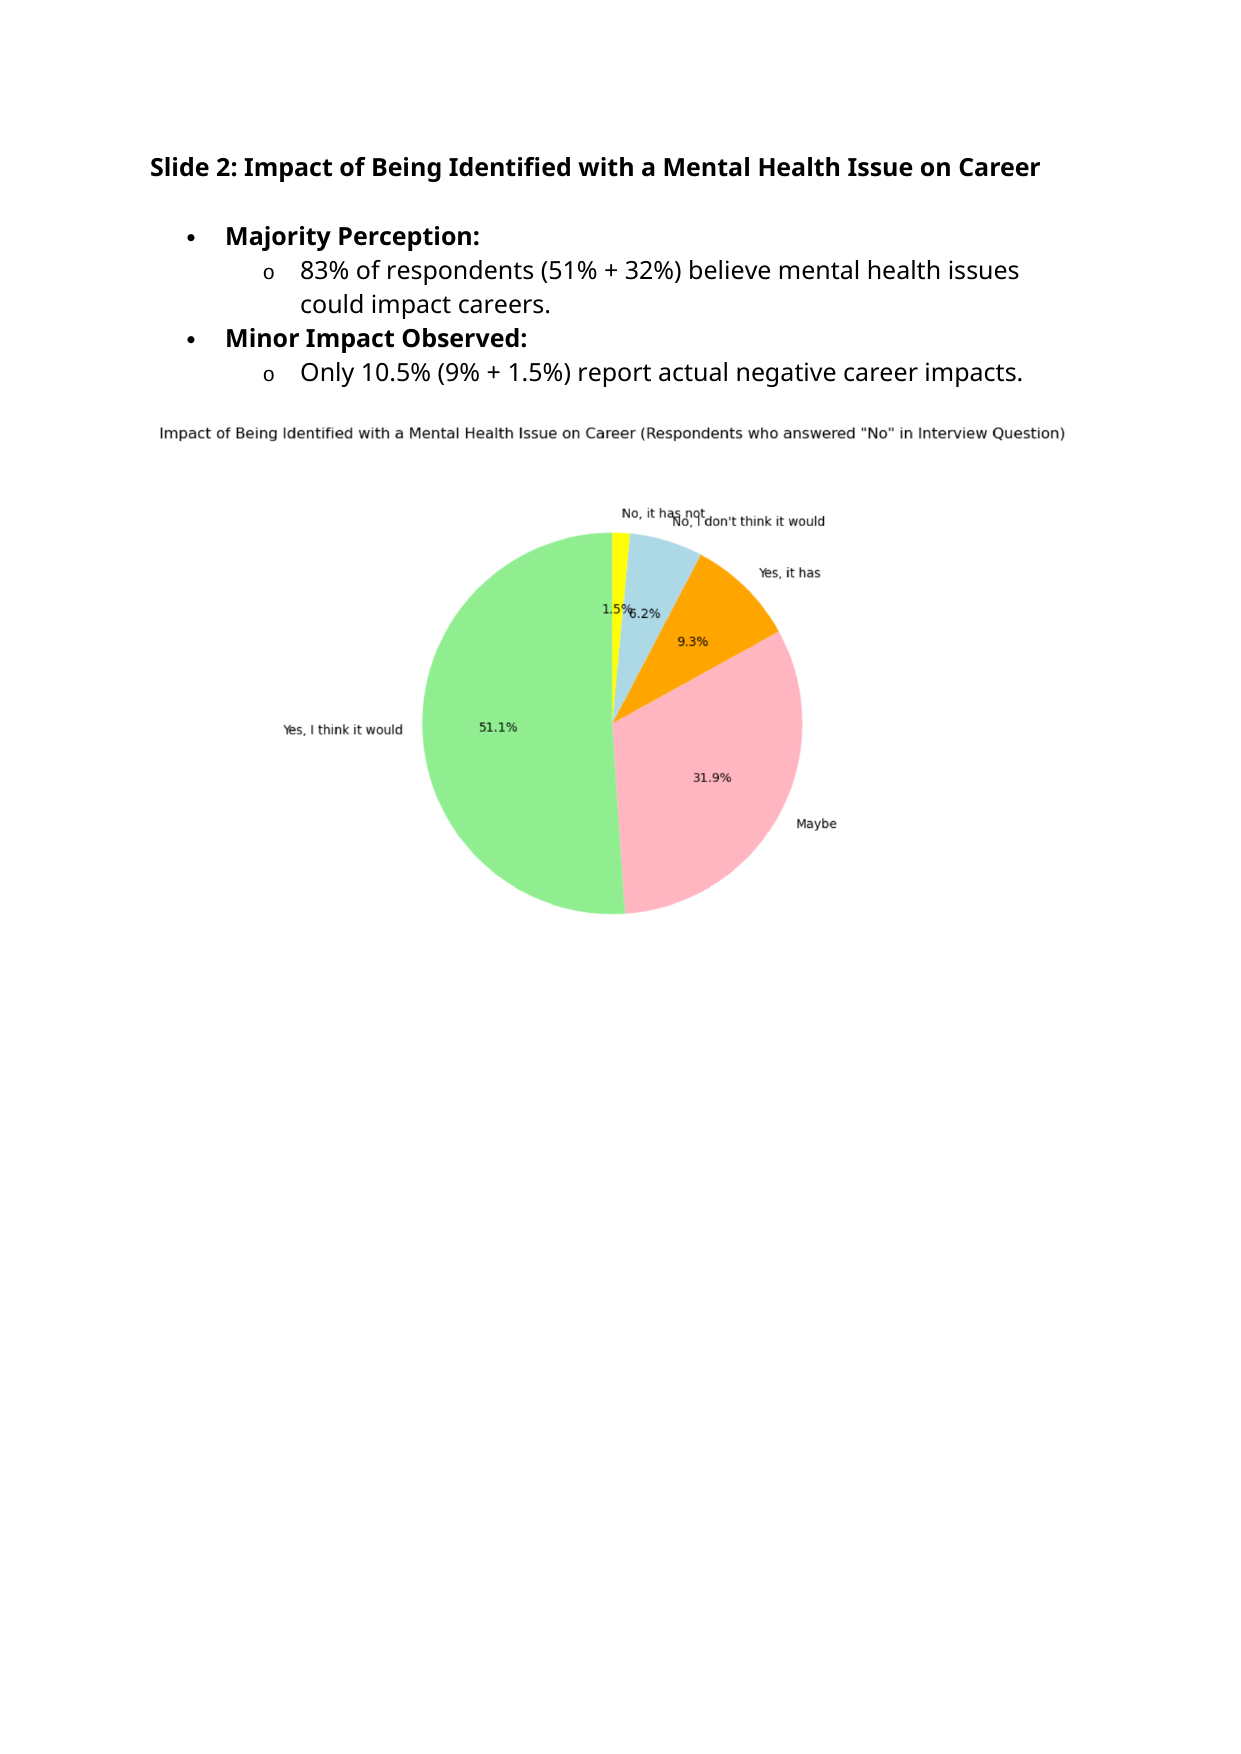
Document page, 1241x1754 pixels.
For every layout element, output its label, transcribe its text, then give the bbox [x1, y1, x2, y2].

picture [150, 417, 1077, 939]
list Majority Perception: [187, 218, 1090, 252]
list Only 10.5% (9% + 1.5%) report actual negative career impacts. [262, 354, 1090, 389]
list Minor Impact Observed: [187, 321, 1090, 354]
text Slide 2: Impact of Being Identified with a Mental Health Issue on Career [150, 150, 1090, 184]
list 83% of respondents (51% + 32%) believe mental health issues could impact careers. [262, 252, 1090, 321]
